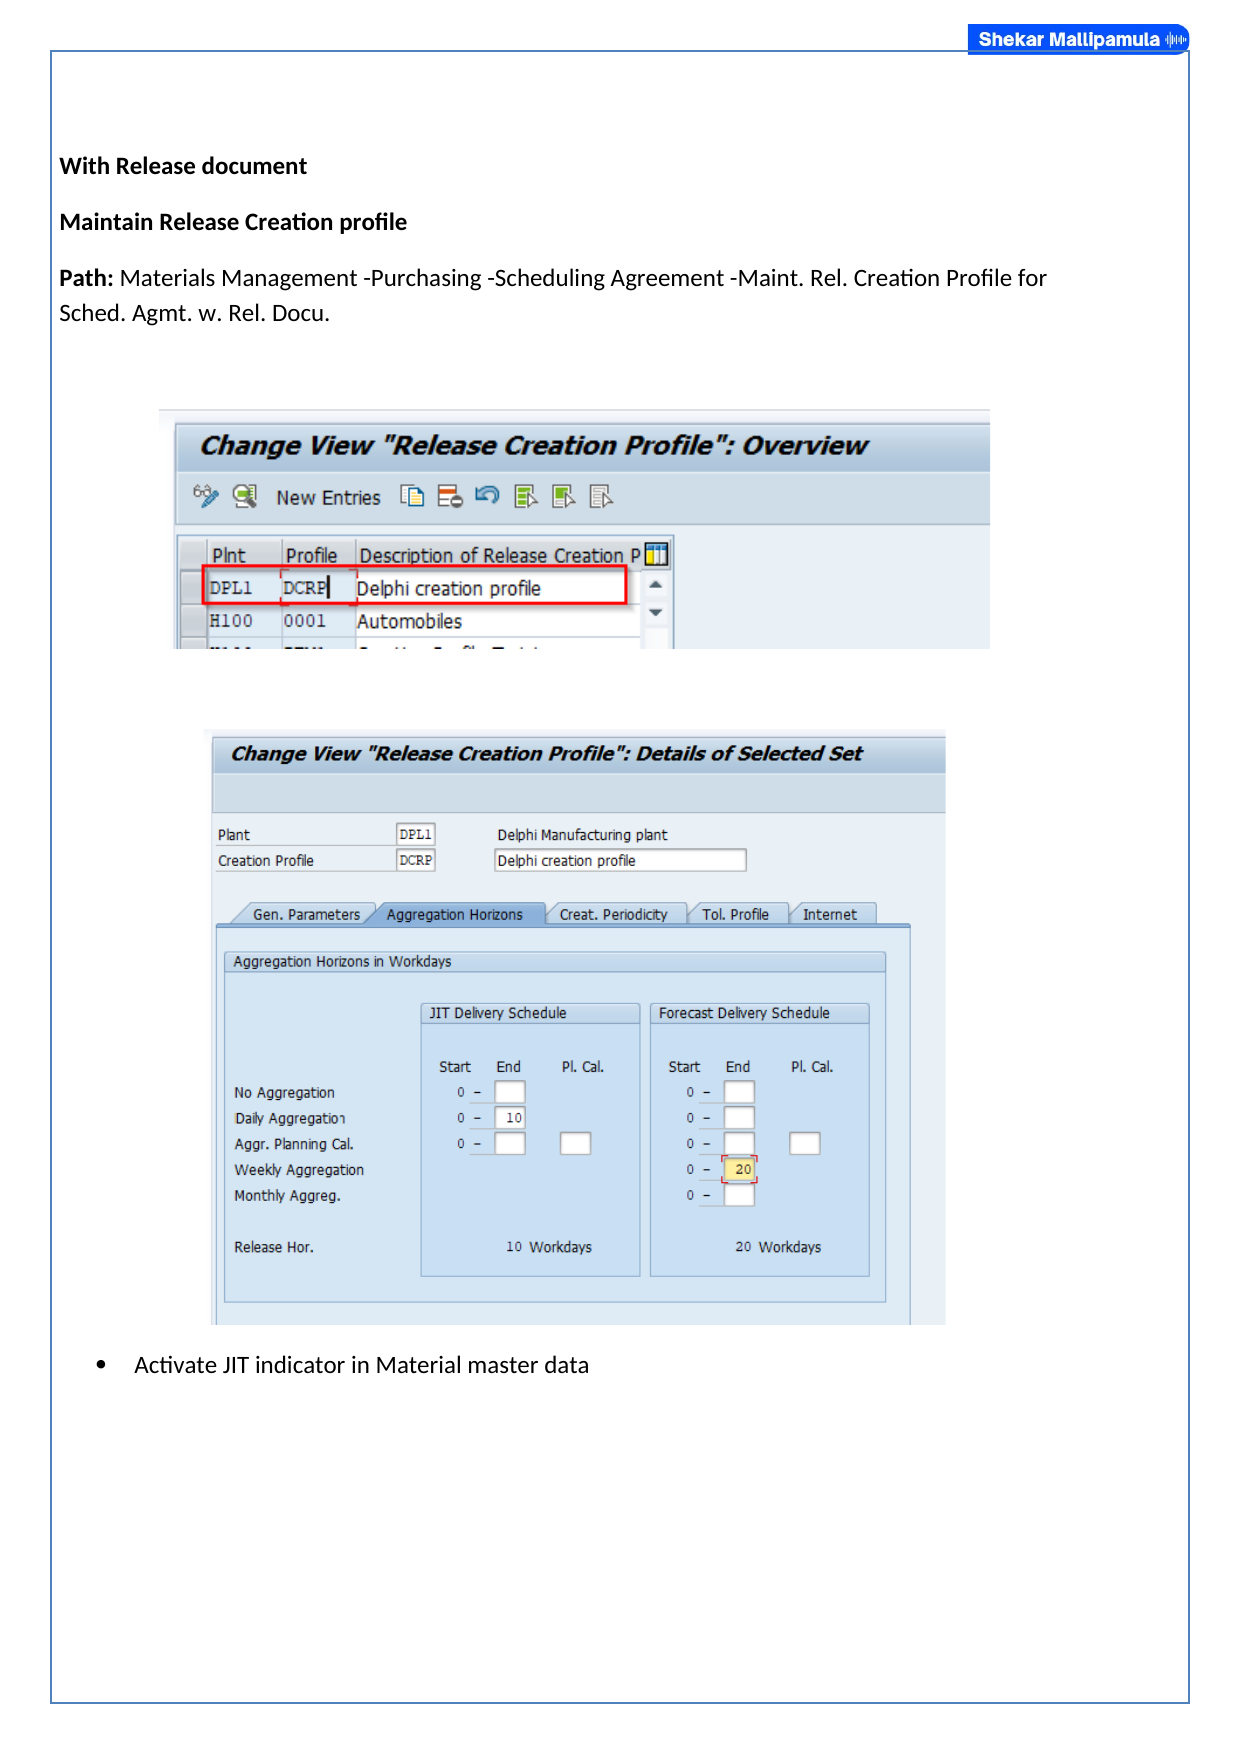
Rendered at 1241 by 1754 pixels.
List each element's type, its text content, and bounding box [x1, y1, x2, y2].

list Activate JIT indicator in Material master data [97, 1350, 1090, 1380]
text Path: Materials Management -Purchasing -Scheduling Agreement -Maint. Rel. Creation Profile for Sched. Agmt. w. Rel. Docu. [59, 262, 1090, 327]
text With Release document [59, 150, 1090, 181]
picture [203, 729, 946, 1325]
picture [967, 24, 1190, 50]
picture [158, 408, 991, 649]
text Maintain Release Creation profile [59, 206, 1090, 236]
